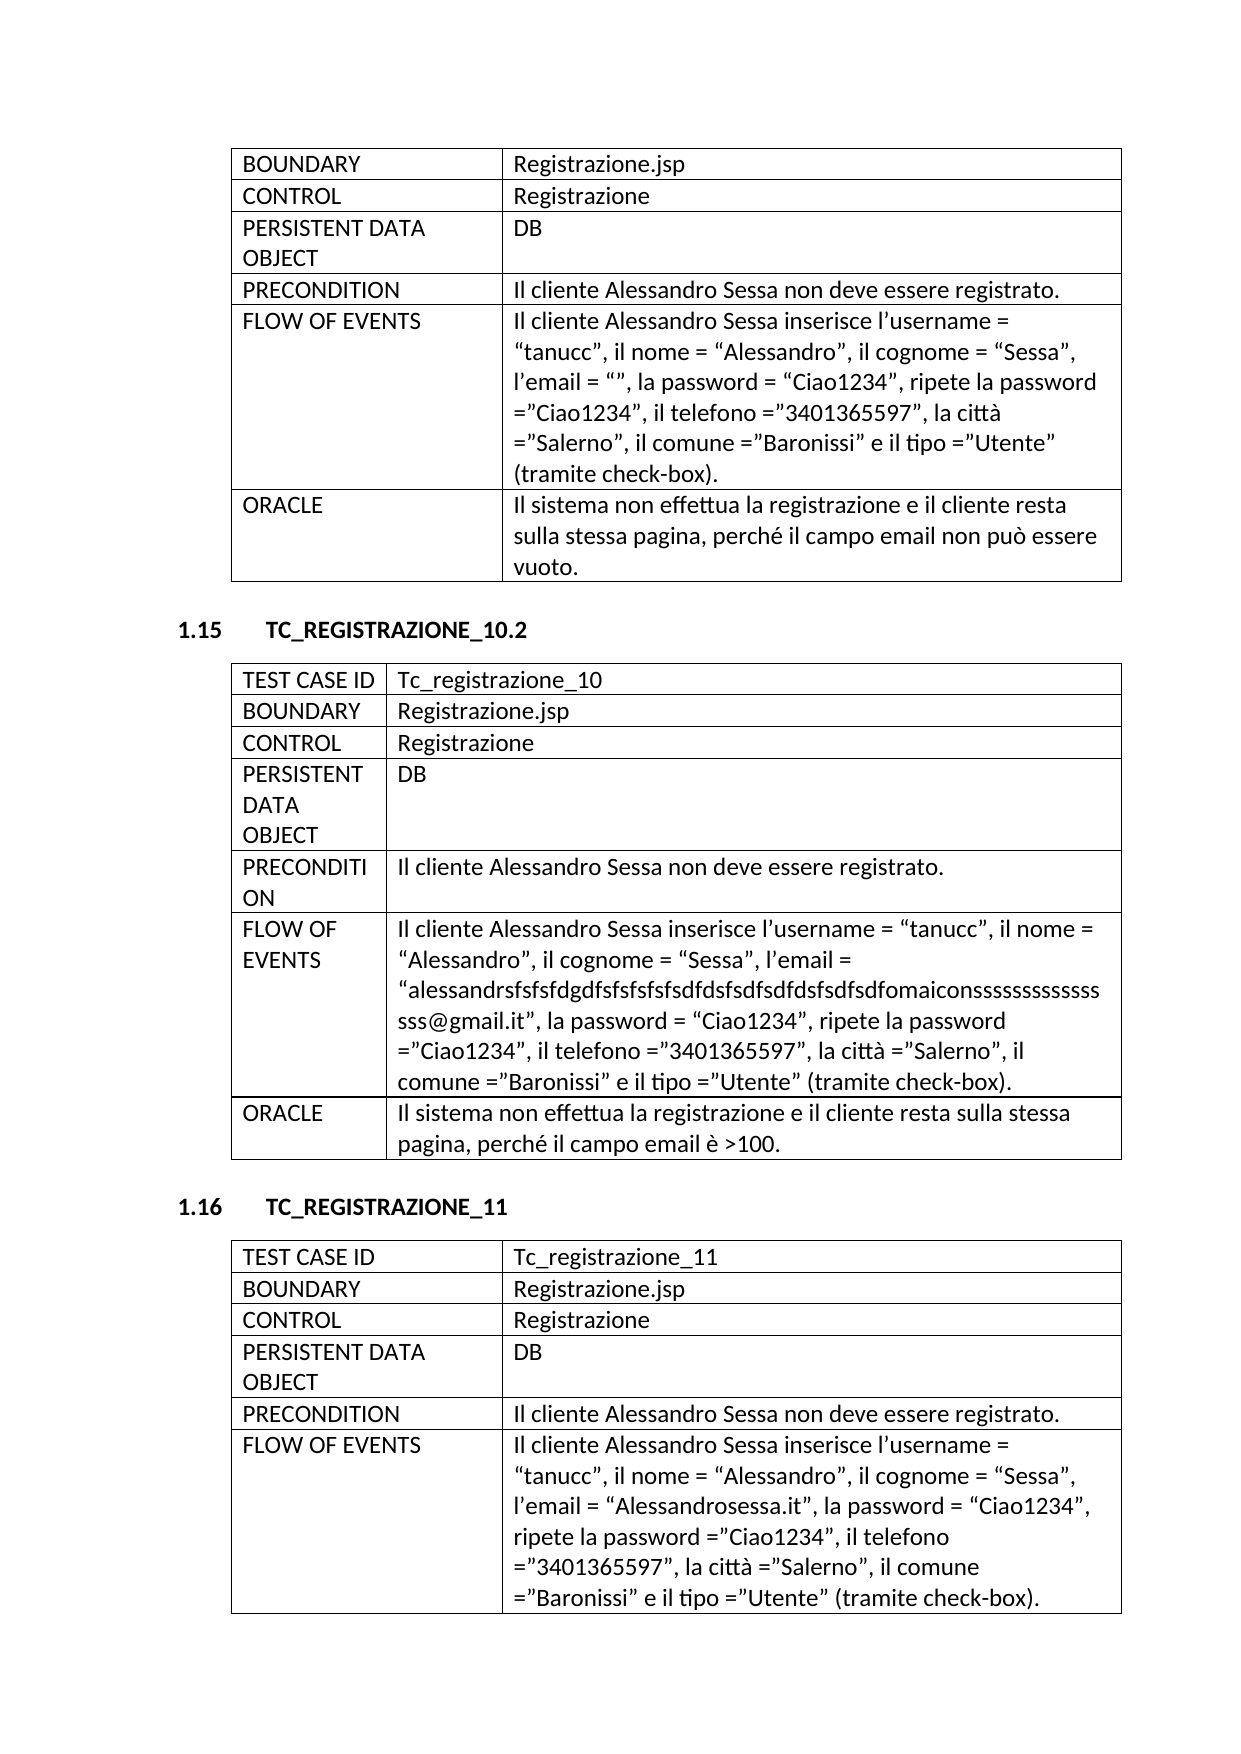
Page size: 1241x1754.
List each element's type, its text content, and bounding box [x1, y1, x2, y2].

list TC_REGISTRAZIONE_10.2 [177, 614, 1122, 645]
table_cell Il sistema non effettua la registrazione e il cliente resta sulla stessa pagina, perché il campo email non può essere vuoto. [503, 490, 1121, 581]
table_cell DB [503, 212, 1121, 273]
table_cell PRECONDITION [232, 851, 386, 912]
table_cell PRECONDITION [232, 1398, 502, 1428]
table_cell FLOW OF EVENTS [232, 305, 502, 488]
table_cell BOUNDARY [232, 695, 386, 726]
table_cell PERSISTENT DATA OBJECT [232, 212, 502, 273]
table_cell DB [387, 759, 1121, 850]
table_cell Il cliente Alessandro Sessa inserisce l’username = “tanucc”, il nome = “Alessandro”, il cognome = “Sessa”, l’email = “”, la password = “Ciao1234”, ripete la password =”Ciao1234”, il telefono =”3401365597”, la città =”Salerno”, il comune =”Baronissi” e il tipo =”Utente” (tramite check-box). [503, 305, 1121, 488]
table_cell Registrazione [503, 1304, 1121, 1335]
table_cell CONTROL [232, 727, 386, 757]
table_header TEST CASE ID [232, 1241, 502, 1272]
table_cell BOUNDARY [232, 149, 502, 179]
table_cell PERSISTENT DATA OBJECT [232, 1336, 502, 1397]
table_cell CONTROL [232, 1304, 502, 1335]
table_cell Registrazione.jsp [503, 149, 1121, 179]
table_header Tc_registrazione_11 [503, 1241, 1121, 1272]
table_cell Il cliente Alessandro Sessa non deve essere registrato. [503, 274, 1121, 304]
table_header Tc_registrazione_10 [387, 664, 1121, 694]
table_header TEST CASE ID [232, 664, 386, 694]
table_cell Il sistema non effettua la registrazione e il cliente resta sulla stessa pagina, perché il campo email è >100. [387, 1098, 1121, 1158]
table_cell Registrazione.jsp [503, 1273, 1121, 1303]
table_cell PERSISTENT DATA OBJECT [232, 759, 386, 850]
table_cell ORACLE [232, 1098, 386, 1158]
table_cell Il cliente Alessandro Sessa inserisce l’username = “tanucc”, il nome = “Alessandro”, il cognome = “Sessa”, l’email = “alessandrsfsfsfdgdfsfsfsfsfsdfdsfsdfsdfdsfsdfsdfomaiconssssssssssssssss@gmail.it”, la password = “Ciao1234”, ripete la password =”Ciao1234”, il telefono =”3401365597”, la città =”Salerno”, il comune =”Baronissi” e il tipo =”Utente” (tramite check-box). [387, 913, 1121, 1096]
table_cell Il cliente Alessandro Sessa inserisce l’username = “tanucc”, il nome = “Alessandro”, il cognome = “Sessa”, l’email = “Alessandrosessa.it”, la password = “Ciao1234”, ripete la password =”Ciao1234”, il telefono =”3401365597”, la città =”Salerno”, il comune =”Baronissi” e il tipo =”Utente” (tramite check-box). [503, 1430, 1121, 1613]
table_cell Registrazione [387, 727, 1121, 757]
table_cell CONTROL [232, 180, 502, 211]
table_cell BOUNDARY [232, 1273, 502, 1303]
table_cell Il cliente Alessandro Sessa non deve essere registrato. [387, 851, 1121, 912]
table_cell Registrazione [503, 180, 1121, 211]
list TC_REGISTRAZIONE_11 [177, 1191, 1122, 1222]
table_cell Registrazione.jsp [387, 695, 1121, 726]
table_cell Il cliente Alessandro Sessa non deve essere registrato. [503, 1398, 1121, 1428]
table_cell FLOW OF EVENTS [232, 913, 386, 1096]
table_cell PRECONDITION [232, 274, 502, 304]
table_cell DB [503, 1336, 1121, 1397]
table_cell ORACLE [232, 490, 502, 581]
table_cell FLOW OF EVENTS [232, 1430, 502, 1613]
